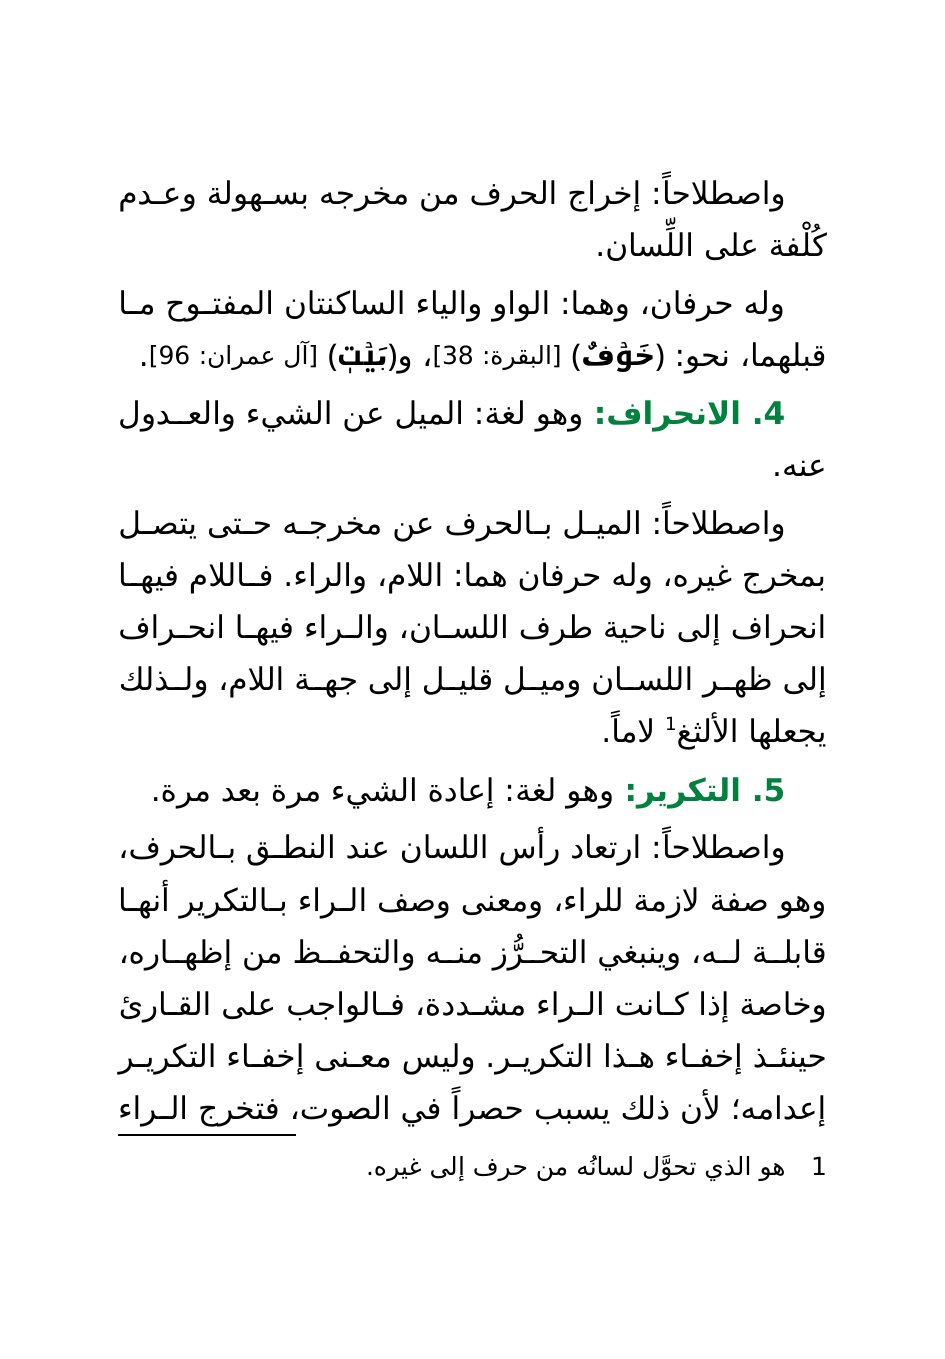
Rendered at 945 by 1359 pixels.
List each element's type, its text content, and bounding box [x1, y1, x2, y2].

text وله حرفان، وهما: الواو والياء الساكنتان المفتوح ما قبلهما، نحو: ﴿خَوۡفٌ﴾ [البقرة: 38]، و﴿بَيۡتٖ﴾ [آل عمران: 96]. [118, 269, 827, 374]
text 5. التكرير: وهو لغة: إعادة الشيء مرة بعد مرة. [118, 756, 827, 808]
text واصطلاحاً: الميل بالحرف عن مخرجه حتى يتصل بمخرج غيره، وله حرفان هما: اللام، والراء. فاللام فيها انحراف إلى ناحية طرف اللسان، والراء فيها انحراف إلى ظهر اللسان وميل قليل إلى جهة اللام، ولذلك يجعلها الألثغ لاماً. [118, 490, 827, 750]
text 4. الانحراف: وهو لغة: الميل عن الشيء والعدول عنه. [118, 380, 827, 484]
text واصطلاحاً: إخراج الحرف من مخرجه بسهولة وعدم كُلْفة على اللِّسان. [118, 159, 827, 264]
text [118, 814, 827, 1127]
